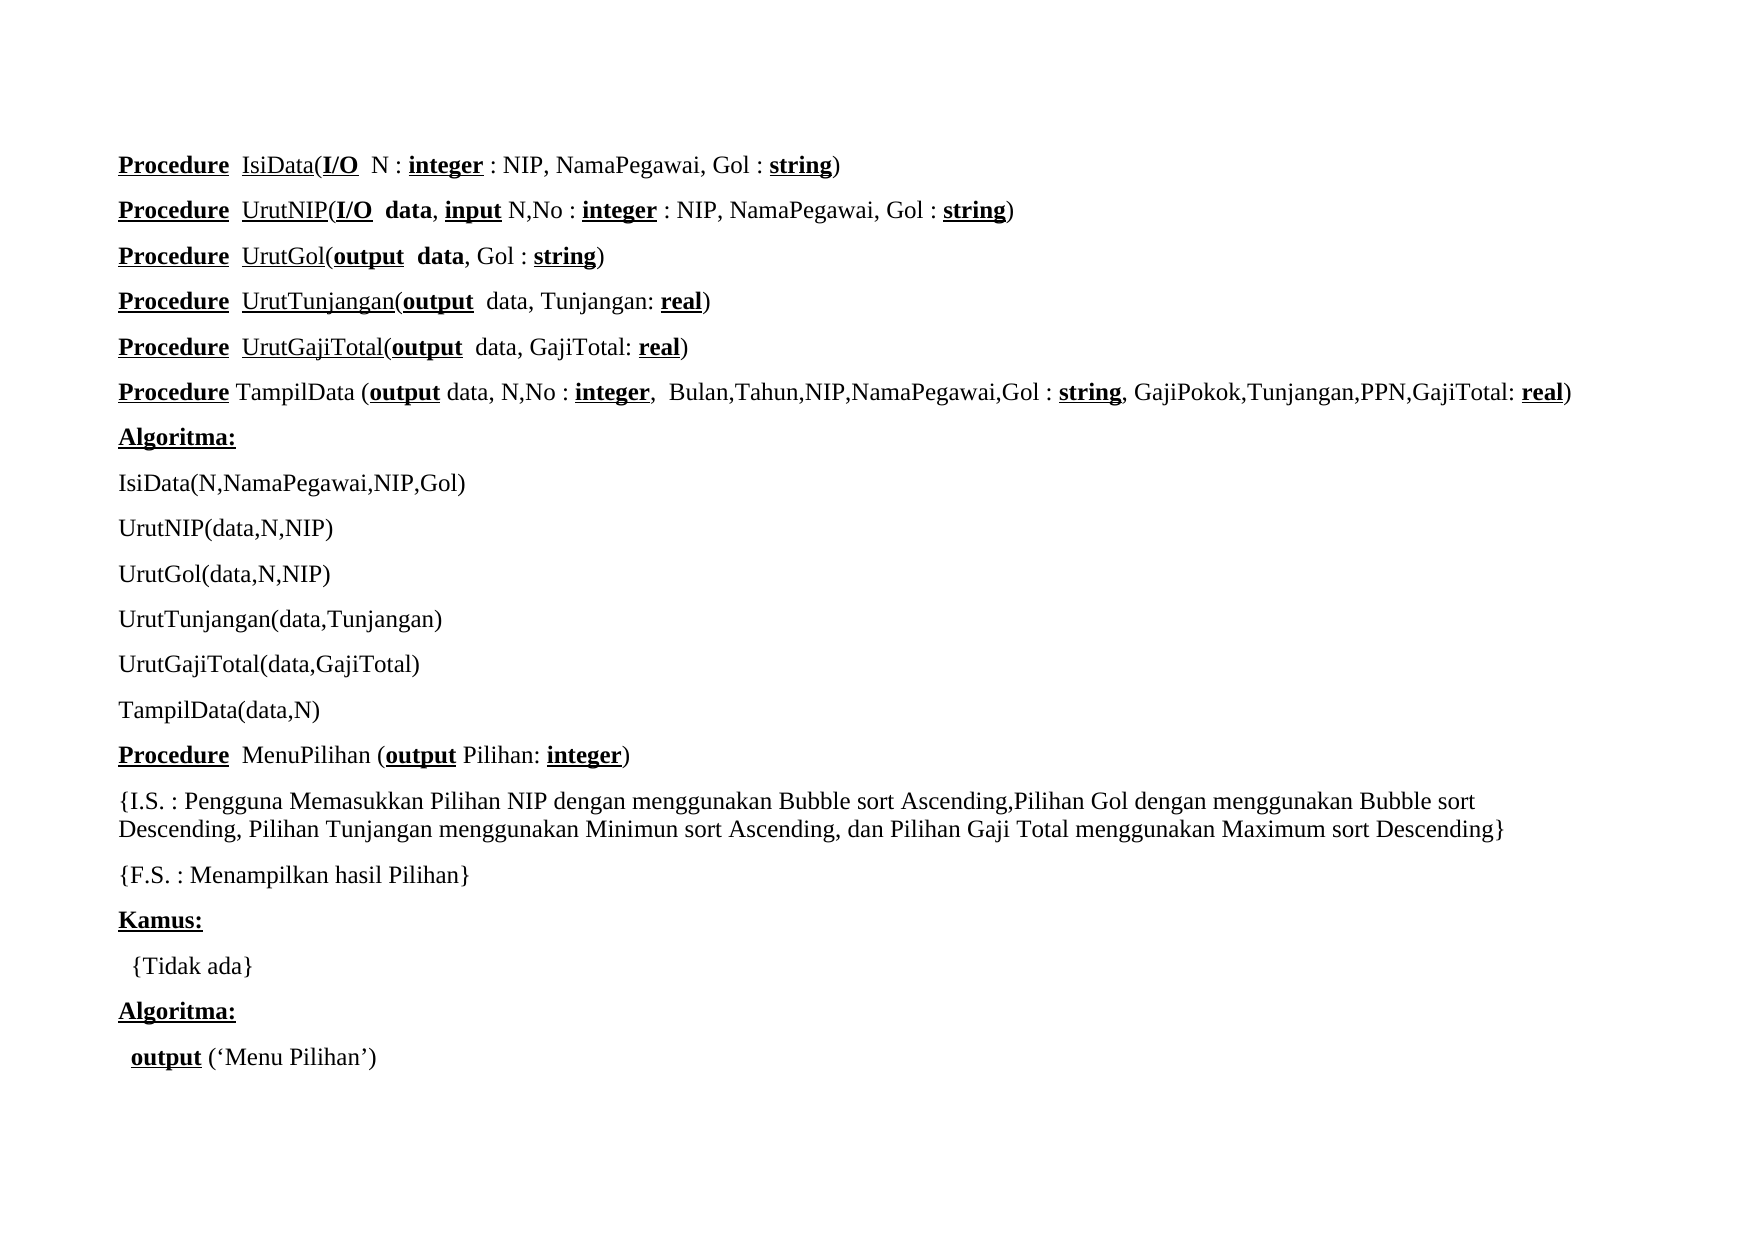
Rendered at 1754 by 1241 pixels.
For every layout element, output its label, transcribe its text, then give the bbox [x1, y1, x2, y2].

text Procedure IsiData(I/O N : integer : NIP, NamaPegawai, Gol : string) [118, 150, 1604, 179]
text Procedure MenuPilihan (output Pilihan: integer) [118, 740, 1604, 769]
text UrutNIP(data,N,NIP) [118, 513, 1604, 542]
text Algoritma: [118, 996, 1604, 1025]
text TampilData(data,N) [118, 695, 1604, 724]
text Procedure TampilData (output data, N,No : integer, Bulan,Tahun,NIP,NamaPegawai,Gol : string, GajiPokok,Tunjangan,PPN,GajiTotal: real) [118, 377, 1604, 406]
text {I.S. : Pengguna Memasukkan Pilihan NIP dengan menggunakan Bubble sort Ascending,Pilihan Gol dengan menggunakan Bubble sort Descending, Pilihan Tunjangan menggunakan Minimun sort Ascending, dan Pilihan Gaji Total menggunakan Maximum sort Descending} [118, 786, 1604, 843]
text {F.S. : Menampilkan hasil Pilihan} [118, 860, 1604, 889]
text Procedure UrutGol(output data, Gol : string) [118, 241, 1604, 269]
text output (‘Menu Pilihan’) [118, 1042, 1604, 1070]
text Kamus: [118, 905, 1604, 934]
text Algoritma: [118, 422, 1604, 451]
text UrutTunjangan(data,Tunjangan) [118, 604, 1604, 633]
text UrutGajiTotal(data,GajiTotal) [118, 649, 1604, 678]
text UrutGol(data,N,NIP) [118, 559, 1604, 587]
text Procedure UrutNIP(I/O data, input N,No : integer : NIP, NamaPegawai, Gol : string) [118, 195, 1604, 224]
text {Tidak ada} [118, 951, 1604, 979]
text Procedure UrutGajiTotal(output data, GajiTotal: real) [118, 332, 1604, 360]
text IsiData(N,NamaPegawai,NIP,Gol) [118, 468, 1604, 497]
text Procedure UrutTunjangan(output data, Tunjangan: real) [118, 286, 1604, 315]
